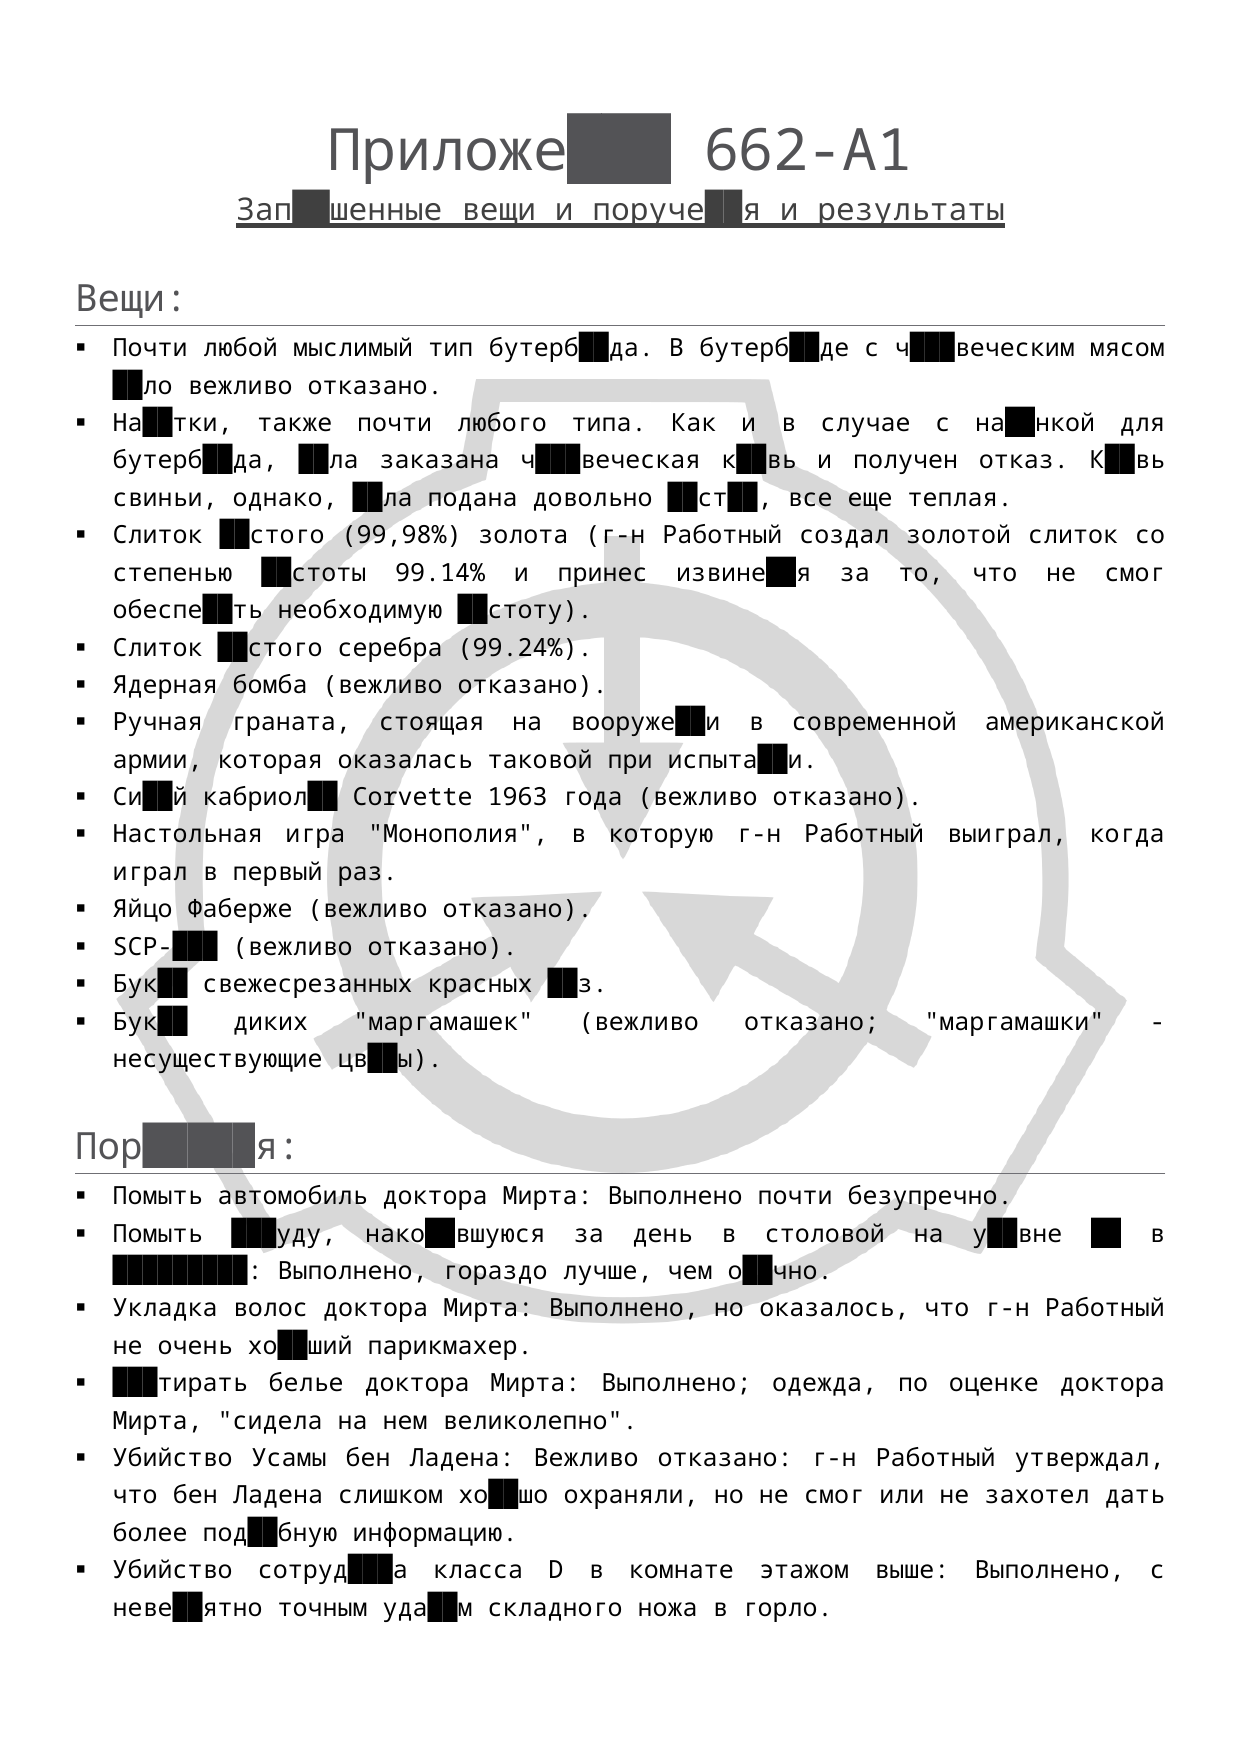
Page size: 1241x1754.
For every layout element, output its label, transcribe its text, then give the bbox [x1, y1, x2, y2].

list Убийство сотруд███а класса D в комнате этажом выше: Выполнено, с неве██ятно точным уда██м складного ножа в горло. [75, 1552, 1165, 1623]
list Укладка волос доктора Мирта: Выполнено, но оказалось, что г-н Работный не очень хо██ший парикмахер. [75, 1290, 1165, 1362]
subtitle Пор█████я: [75, 1119, 1165, 1173]
list Помыть автомобиль доктора Мирта: Выполнено почти безупречно. [75, 1178, 1165, 1212]
title Приложе███ 662-A1 [75, 108, 1165, 187]
subtitle Зап██шенные вещи и поруче██я и результаты [75, 187, 1165, 230]
list На██тки, также почти любого типа. Как и в случае с на██нкой для бутерб██да, ██ла заказана ч███веческая к██вь и получен отказ. К██вь свиньи, однако, ██ла подана довольно ██ст██, все еще теплая. [75, 405, 1165, 514]
list Настольная игра "Монополия", в которую г-н Работный выиграл, когда играл в первый раз. [75, 816, 1165, 888]
list Си██й кабриол██ Corvette 1963 года (вежливо отказано). [75, 779, 1165, 813]
list Яйцо Фаберже (вежливо отказано). [75, 891, 1165, 925]
list SCP-███ (вежливо отказано). [75, 928, 1165, 962]
list Почти любой мыслимый тип бутерб██да. В бутерб██де с ч███веческим мясом ██ло вежливо отказано. [75, 330, 1165, 401]
list Ручная граната, стоящая на вооруже██и в современной американской армии, которая оказалась таковой при испыта██и. [75, 704, 1165, 775]
list Ядерная бомба (вежливо отказано). [75, 667, 1165, 701]
list Слиток ██стого (99,98%) золота (г-н Работный создал золотой слиток со степенью ██стоты 99.14% и принес извине██я за то, что не смог обеспе██ть необходимую ██стоту). [75, 517, 1165, 626]
list Бук██ диких "маргамашек" (вежливо отказано; "маргамашки" - несуществующие цв██ы). [75, 1003, 1165, 1074]
list Убийство Усамы бен Ладена: Вежливо отказано: г-н Работный утверждал, что бен Ладена слишком хо██шо охраняли, но не смог или не захотел дать более под██бную информацию. [75, 1440, 1165, 1548]
list Слиток ██стого серебра (99.24%). [75, 629, 1165, 663]
list ███тирать белье доктора Мирта: Выполнено; одежда, по оценке доктора Мирта, "сидела на нем великолепно". [75, 1365, 1165, 1436]
list Помыть ███уду, нако██вшуюся за день в столовой на у██вне ██ в █████████: Выполнено, гораздо лучше, чем о██чно. [75, 1215, 1165, 1287]
list Бук██ свежесрезанных красных ██з. [75, 966, 1165, 1000]
subtitle Вещи: [75, 272, 1165, 325]
